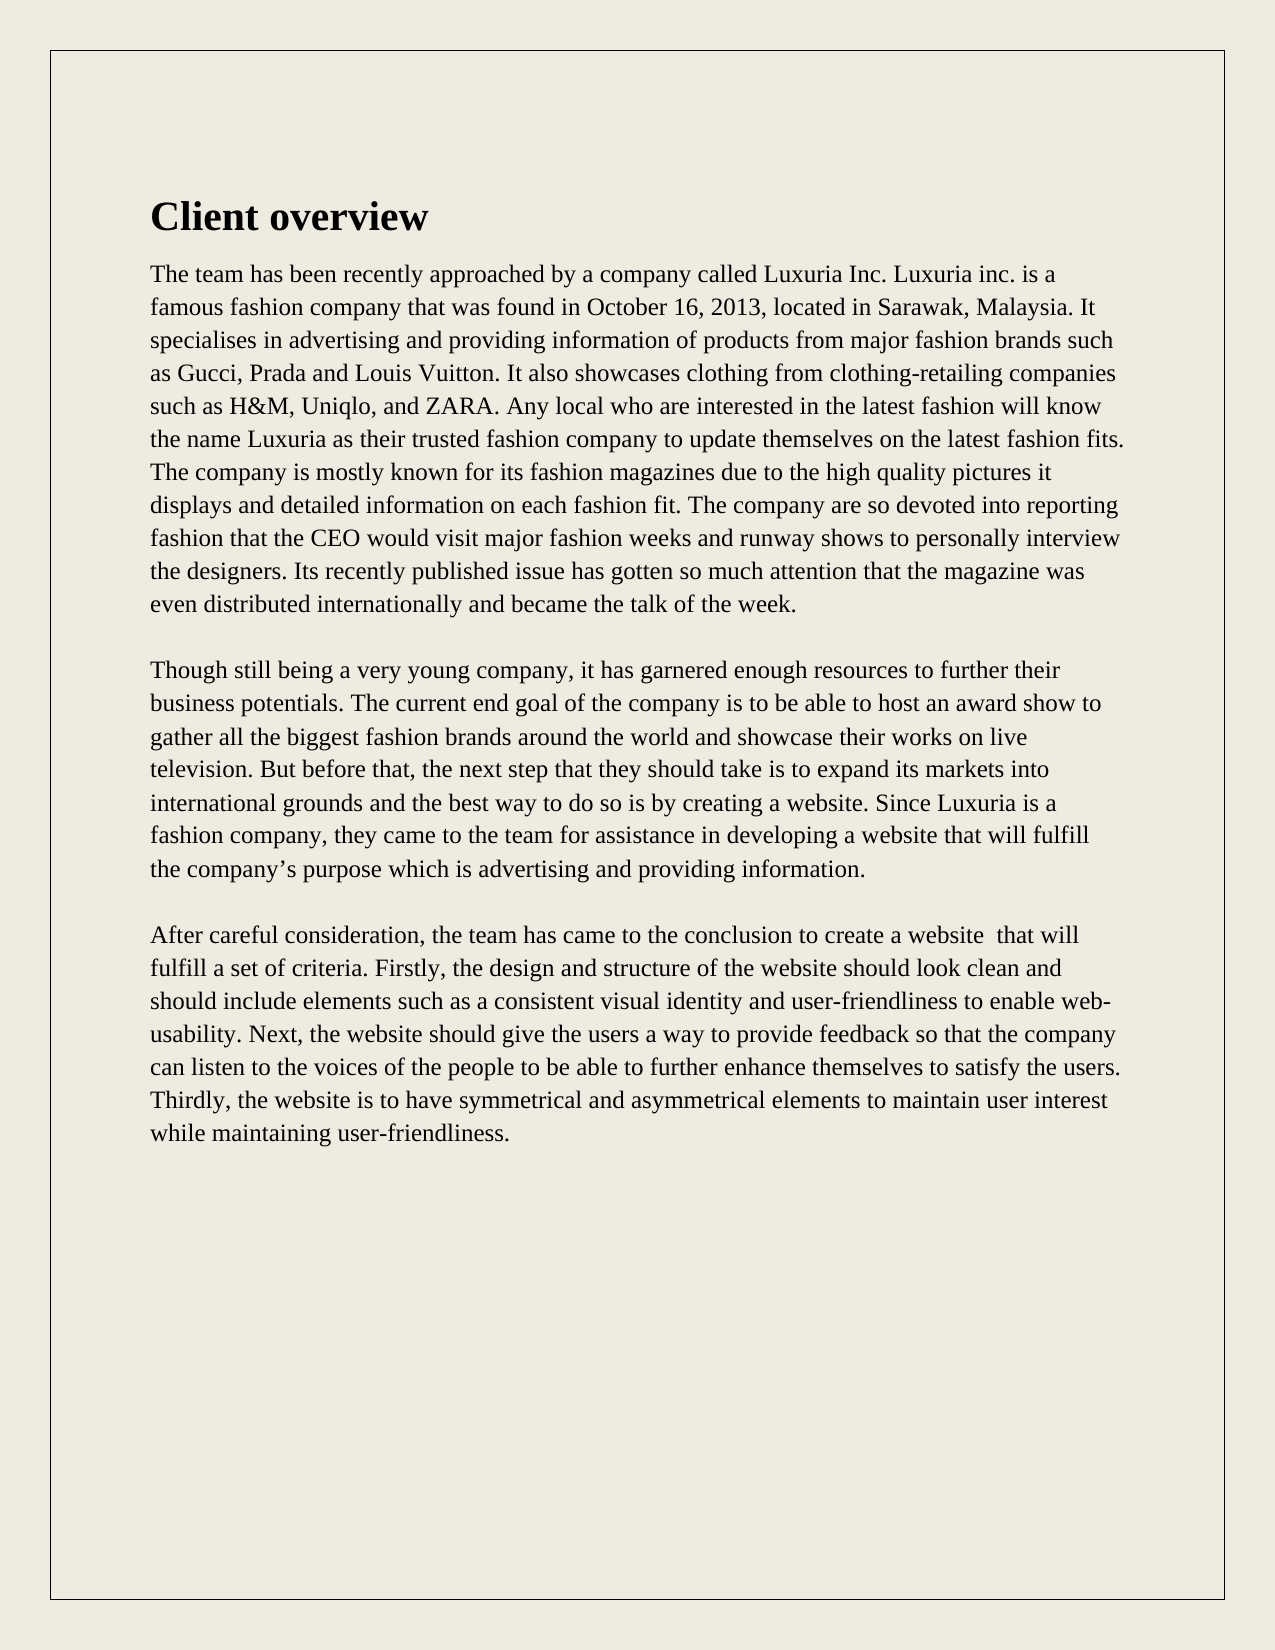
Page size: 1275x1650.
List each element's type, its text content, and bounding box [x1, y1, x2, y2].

text After careful consideration, the team has came to the conclusion to create a website that will fulfill a set of criteria. Firstly, the design and structure of the website should look clean and should include elements such as a consistent visual identity and user-friendliness to enable web-usability. Next, the website should give the users a way to provide feedback so that the company can listen to the voices of the people to be able to further enhance themselves to satisfy the users. Thirdly, the website is to have symmetrical and asymmetrical elements to maintain user interest while maintaining user-friendliness. [150, 920, 1125, 1147]
subtitle Client overview [150, 192, 1125, 239]
text The team has been recently approached by a company called Luxuria Inc. Luxuria inc. is a famous fashion company that was found in October 16, 2013, located in Sarawak, Malaysia. It specialises in advertising and providing information of products from major fashion brands such as Gucci, Prada and Louis Vuitton. It also showcases clothing from clothing-retailing companies such as H&M, Uniqlo, and ZARA. Any local who are interested in the latest fashion will know the name Luxuria as their trusted fashion company to update themselves on the latest fashion fits. The company is mostly known for its fashion magazines due to the high quality pictures it displays and detailed information on each fashion fit. The company are so devoted into reporting fashion that the CEO would visit major fashion weeks and runway shows to personally interview the designers. Its recently published issue has gotten so much attention that the magazine was even distributed internationally and became the talk of the week. [150, 259, 1125, 618]
text Though still being a very young company, it has garnered enough resources to further their business potentials. The current end goal of the company is to be able to host an award show to gather all the biggest fashion brands around the world and showcase their works on live television. But before that, the next step that they should take is to expand its markets into international grounds and the best way to do so is by creating a website. Since Luxuria is a fashion company, they came to the team for assistance in developing a website that will fulfill the company’s purpose which is advertising and providing information. [150, 656, 1125, 882]
